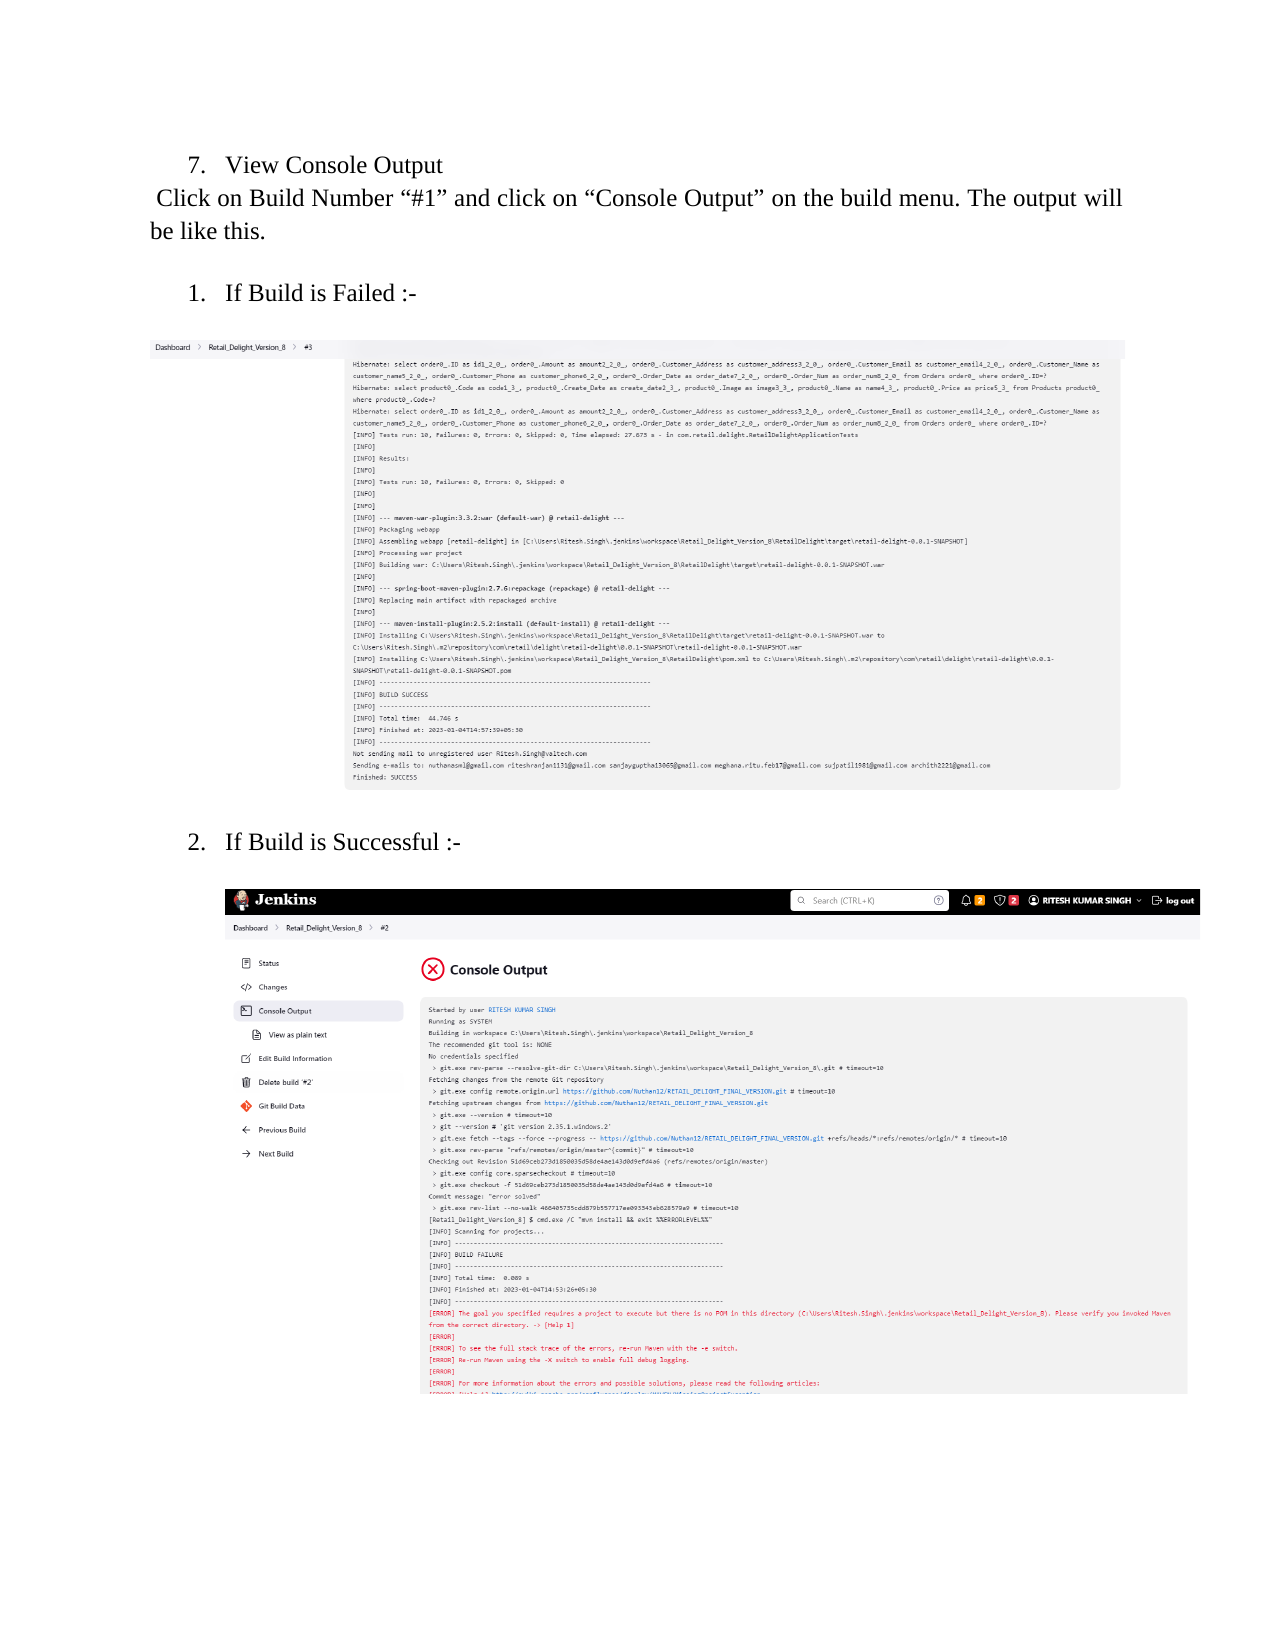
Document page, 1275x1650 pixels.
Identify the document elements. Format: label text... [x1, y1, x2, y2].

list If Build is Failed :- [187, 278, 1125, 307]
picture [150, 340, 1125, 794]
text Click on Build Number “#1” and click on “Console Output” on the build menu. The output will be like this. [150, 183, 1125, 245]
picture [225, 889, 1200, 1394]
subtitle View Console Output [187, 150, 1125, 179]
list If Build is Successful :- [187, 827, 1125, 856]
